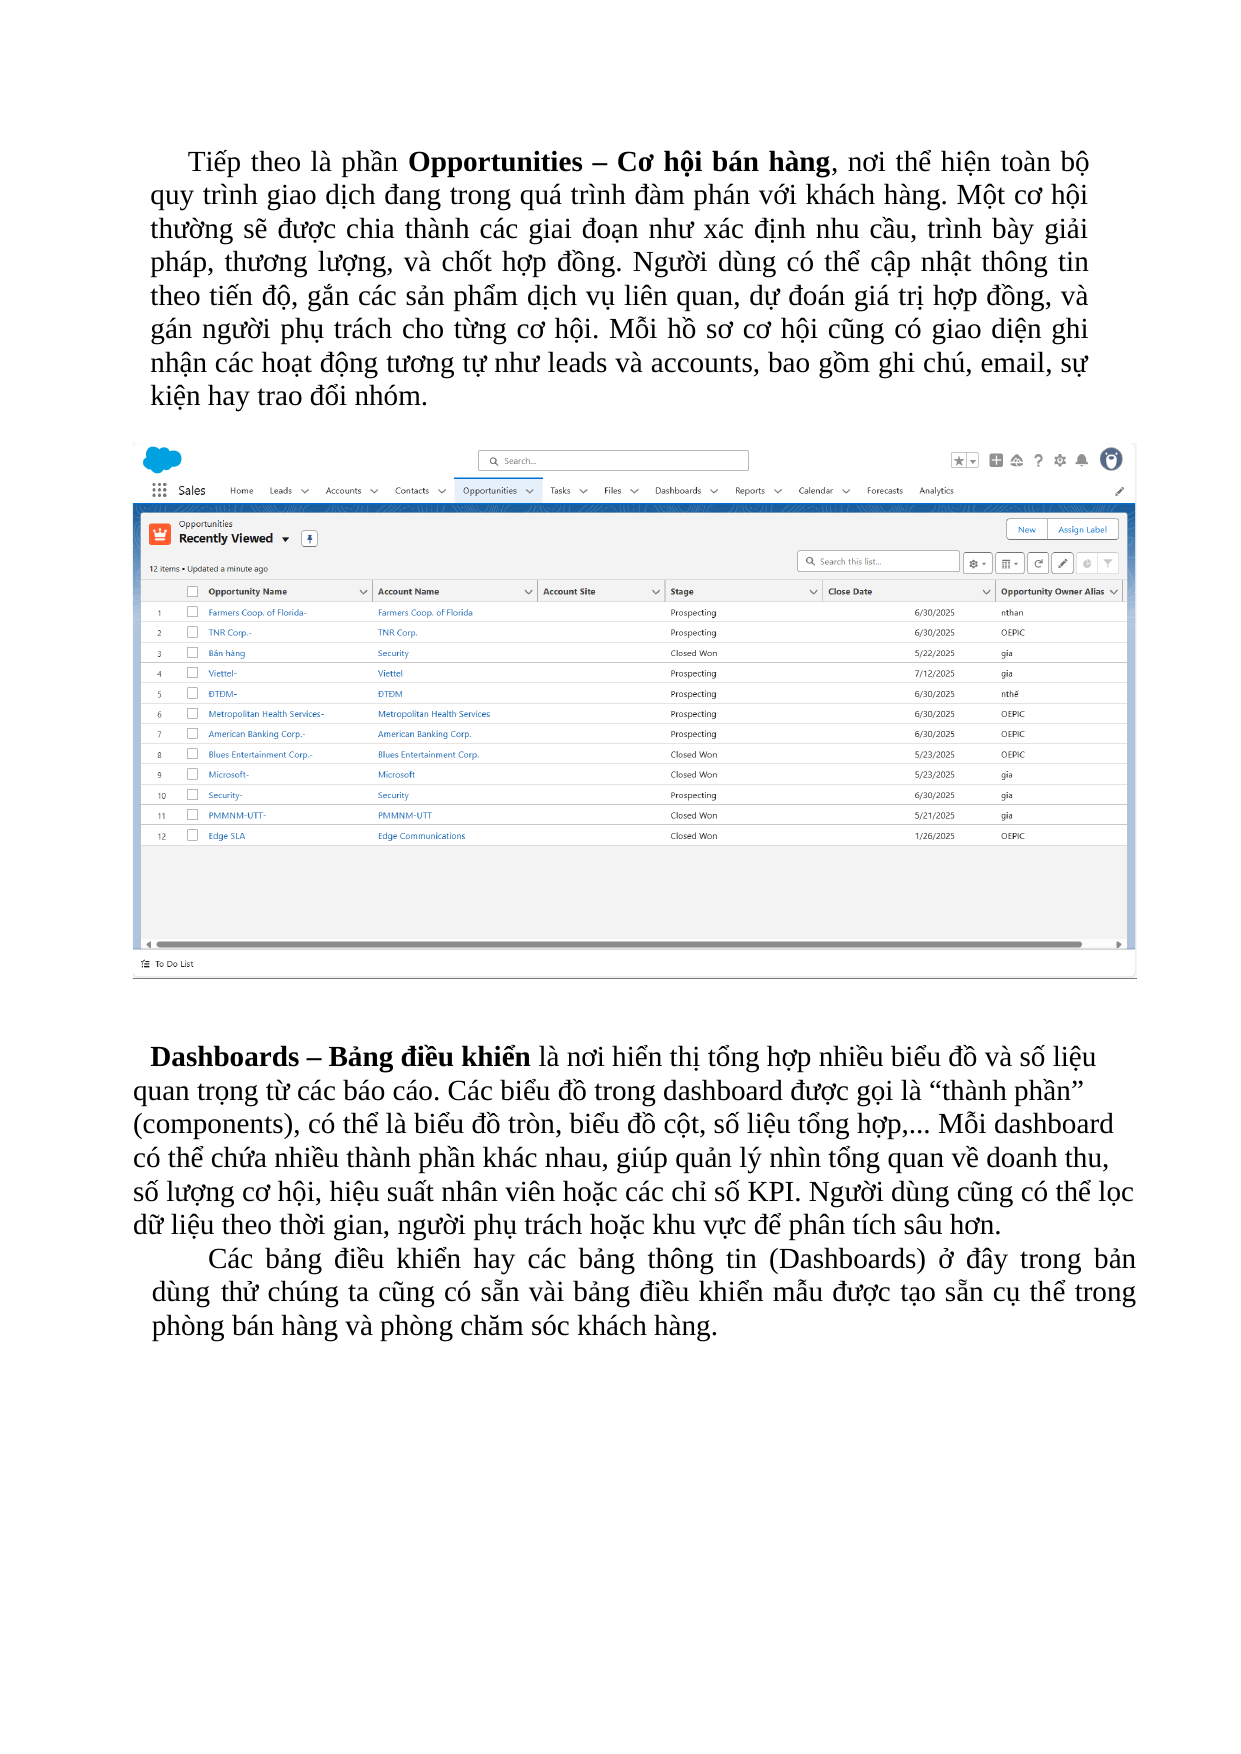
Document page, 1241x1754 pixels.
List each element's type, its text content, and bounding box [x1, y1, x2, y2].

text Dashboards – Bảng điều khiển là nơi hiển thị tổng hợp nhiều biểu đồ và số liệu quan trọng từ các báo cáo. Các biểu đồ trong dashboard được gọi là “thành phần” (components), có thể là biểu đồ tròn, biểu đồ cột, số liệu tổng hợp,... Mỗi dashboard có thể chứa nhiều thành phần khác nhau, giúp quản lý nhìn tổng quan về doanh thu, số lượng cơ hội, hiệu suất nhân viên hoặc các chỉ số KPI. Người dùng cũng có thể lọc dữ liệu theo thời gian, người phụ trách hoặc khu vực để phân tích sâu hơn. [133, 1039, 1137, 1241]
picture [132, 443, 1137, 979]
text Tiếp theo là phần Opportunities – Cơ hội bán hàng, nơi thể hiện toàn bộ quy trình giao dịch đang trong quá trình đàm phán với khách hàng. Một cơ hội thường sẽ được chia thành các giai đoạn như xác định nhu cầu, trình bày giải pháp, thương lượng, và chốt hợp đồng. Người dùng có thể cập nhật thông tin theo tiến độ, gắn các sản phẩm dịch vụ liên quan, dự đoán giá trị hợp đồng, và gán người phụ trách cho từng cơ hội. Mỗi hồ sơ cơ hội cũng có giao diện ghi nhận các hoạt động tương tự như leads và accounts, bao gồm ghi chú, email, sự kiện hay trao đổi nhóm. [150, 144, 1090, 412]
text Các bảng điều khiển hay các bảng thông tin (Dashboards) ở đây trong bản dùng thử chúng ta cũng có sẵn vài bảng điều khiển mẫu được tạo sẵn cụ thể trong phòng bán hàng và phòng chăm sóc khách hàng. [152, 1241, 1137, 1341]
